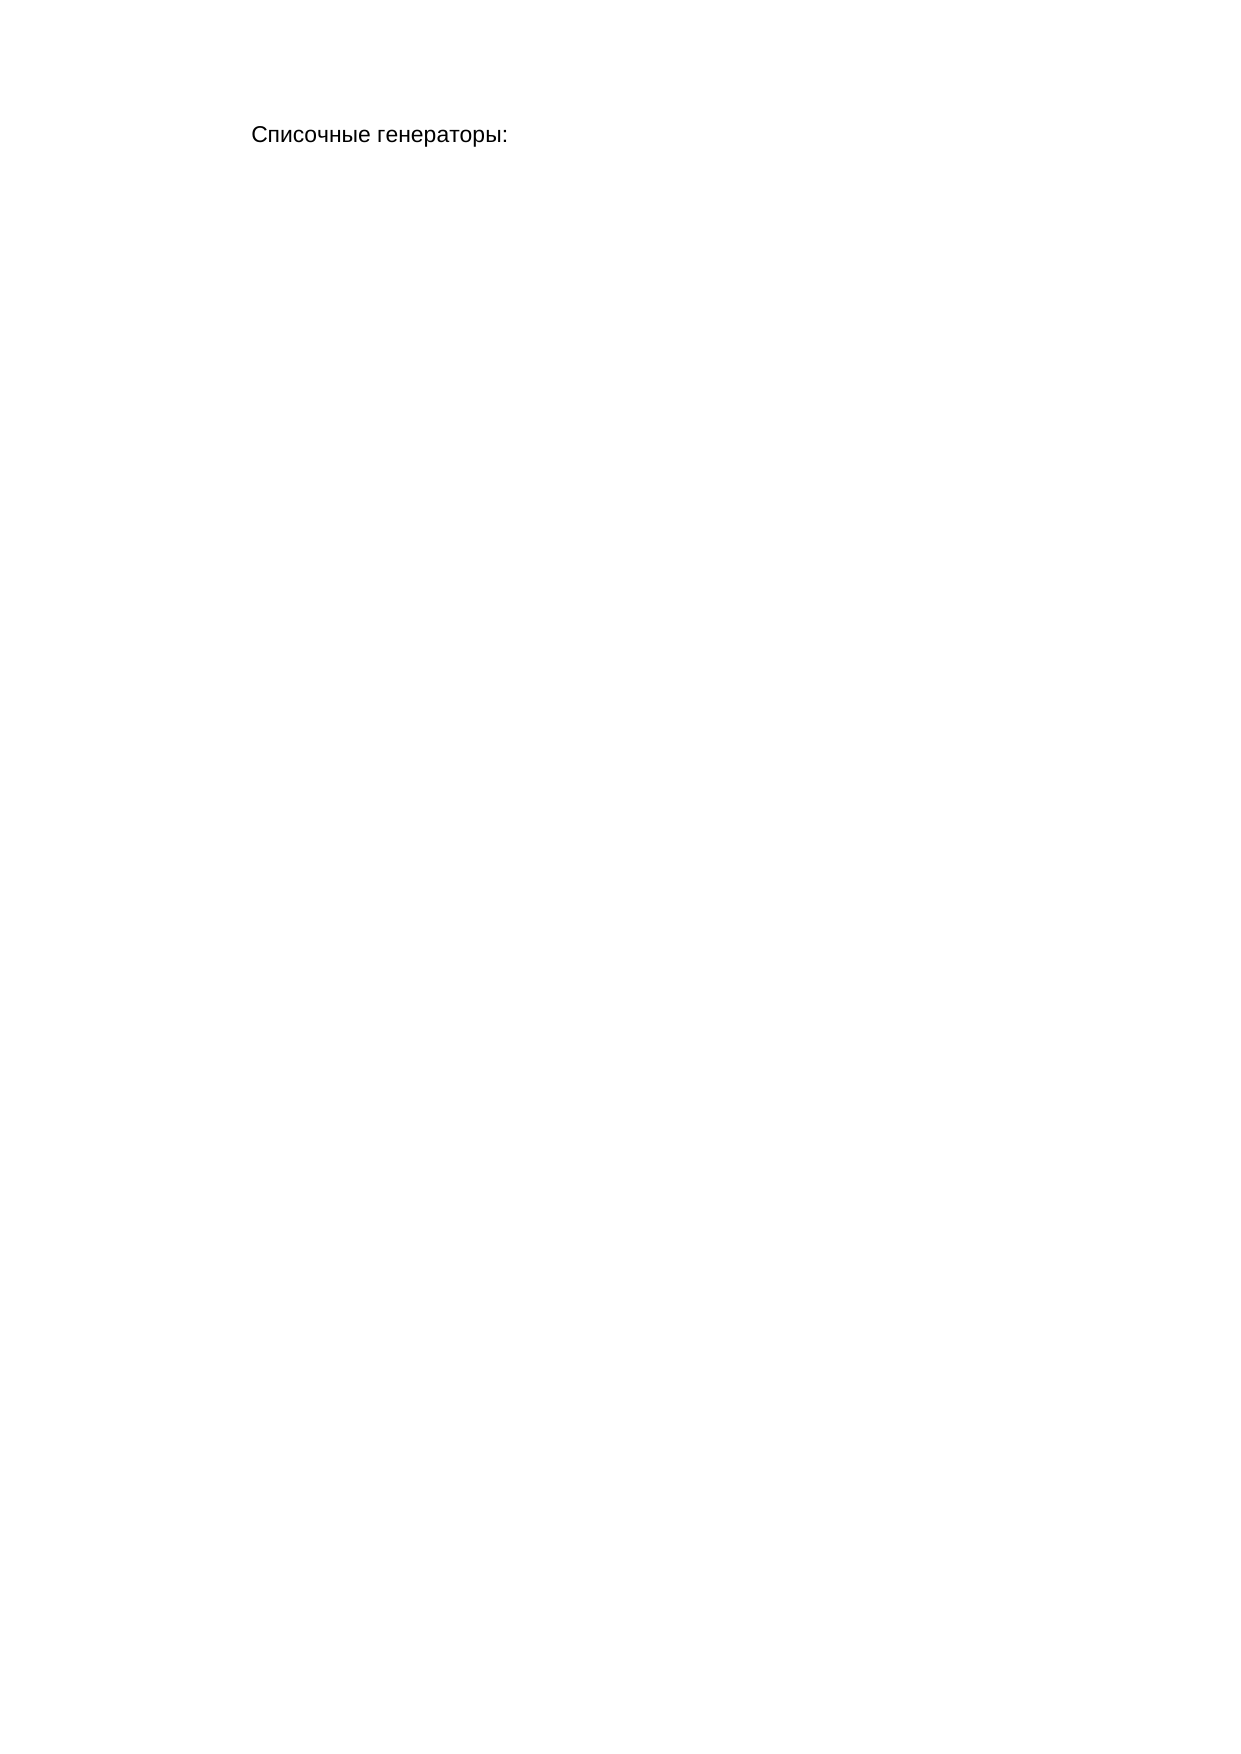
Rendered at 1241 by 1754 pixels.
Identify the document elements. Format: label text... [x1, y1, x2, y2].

text Списочные генераторы: [177, 118, 1152, 148]
